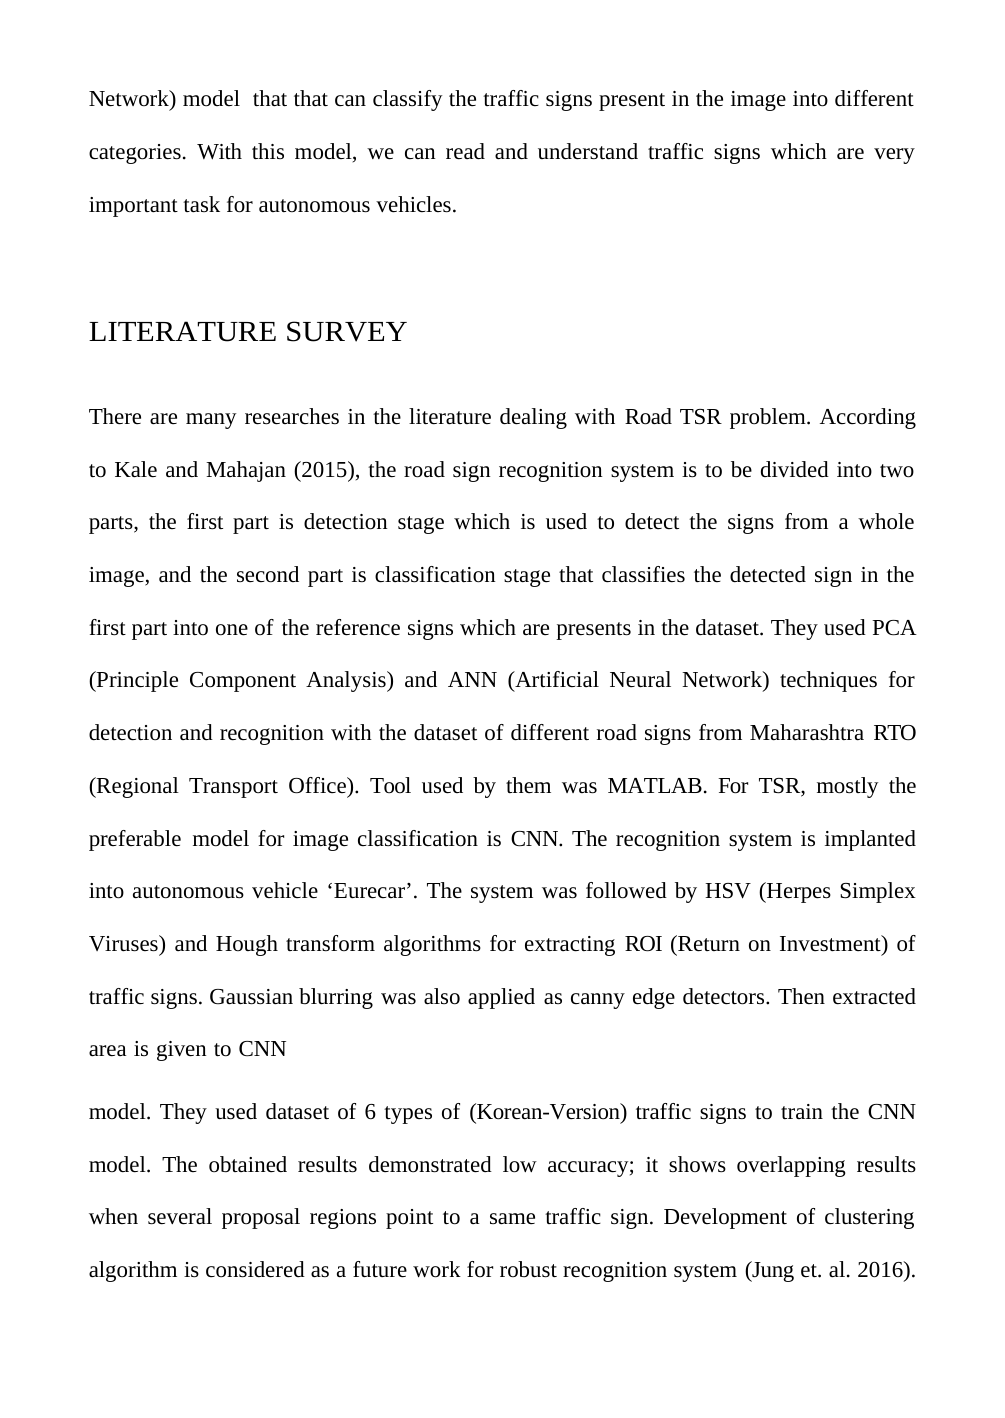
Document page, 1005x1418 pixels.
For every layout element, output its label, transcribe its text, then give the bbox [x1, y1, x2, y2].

subtitle LITERATURE SURVEY [88, 314, 927, 348]
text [88, 85, 916, 217]
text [88, 1098, 916, 1282]
text There are many researches in the literature dealing with Road TSR problem. According to Kale and Mahajan (2015), the road sign recognition system is to be divided into two parts, the first part is detection stage which is used to detect the signs from a whole image, and the second part is classification stage that classifies the detected sign in the first part into one of the reference signs which are presents in the dataset. They used PCA (Principle Component Analysis) and ANN (Artificial Neural Network) techniques for detection and recognition with the dataset of different road signs from Maharashtra RTO (Regional Transport Office). Tool used by them was MATLAB. For TSR, mostly the preferable model for image classification is CNN. The recognition system is implanted into autonomous vehicle ‘Eurecar’. The system was followed by HSV (Herpes Simplex Viruses) and Hough transform algorithms for extracting ROI (Return on Investment) of traffic signs. Gaussian blurring was also applied as canny edge detectors. Then extracted area is given to CNN [88, 403, 916, 1062]
